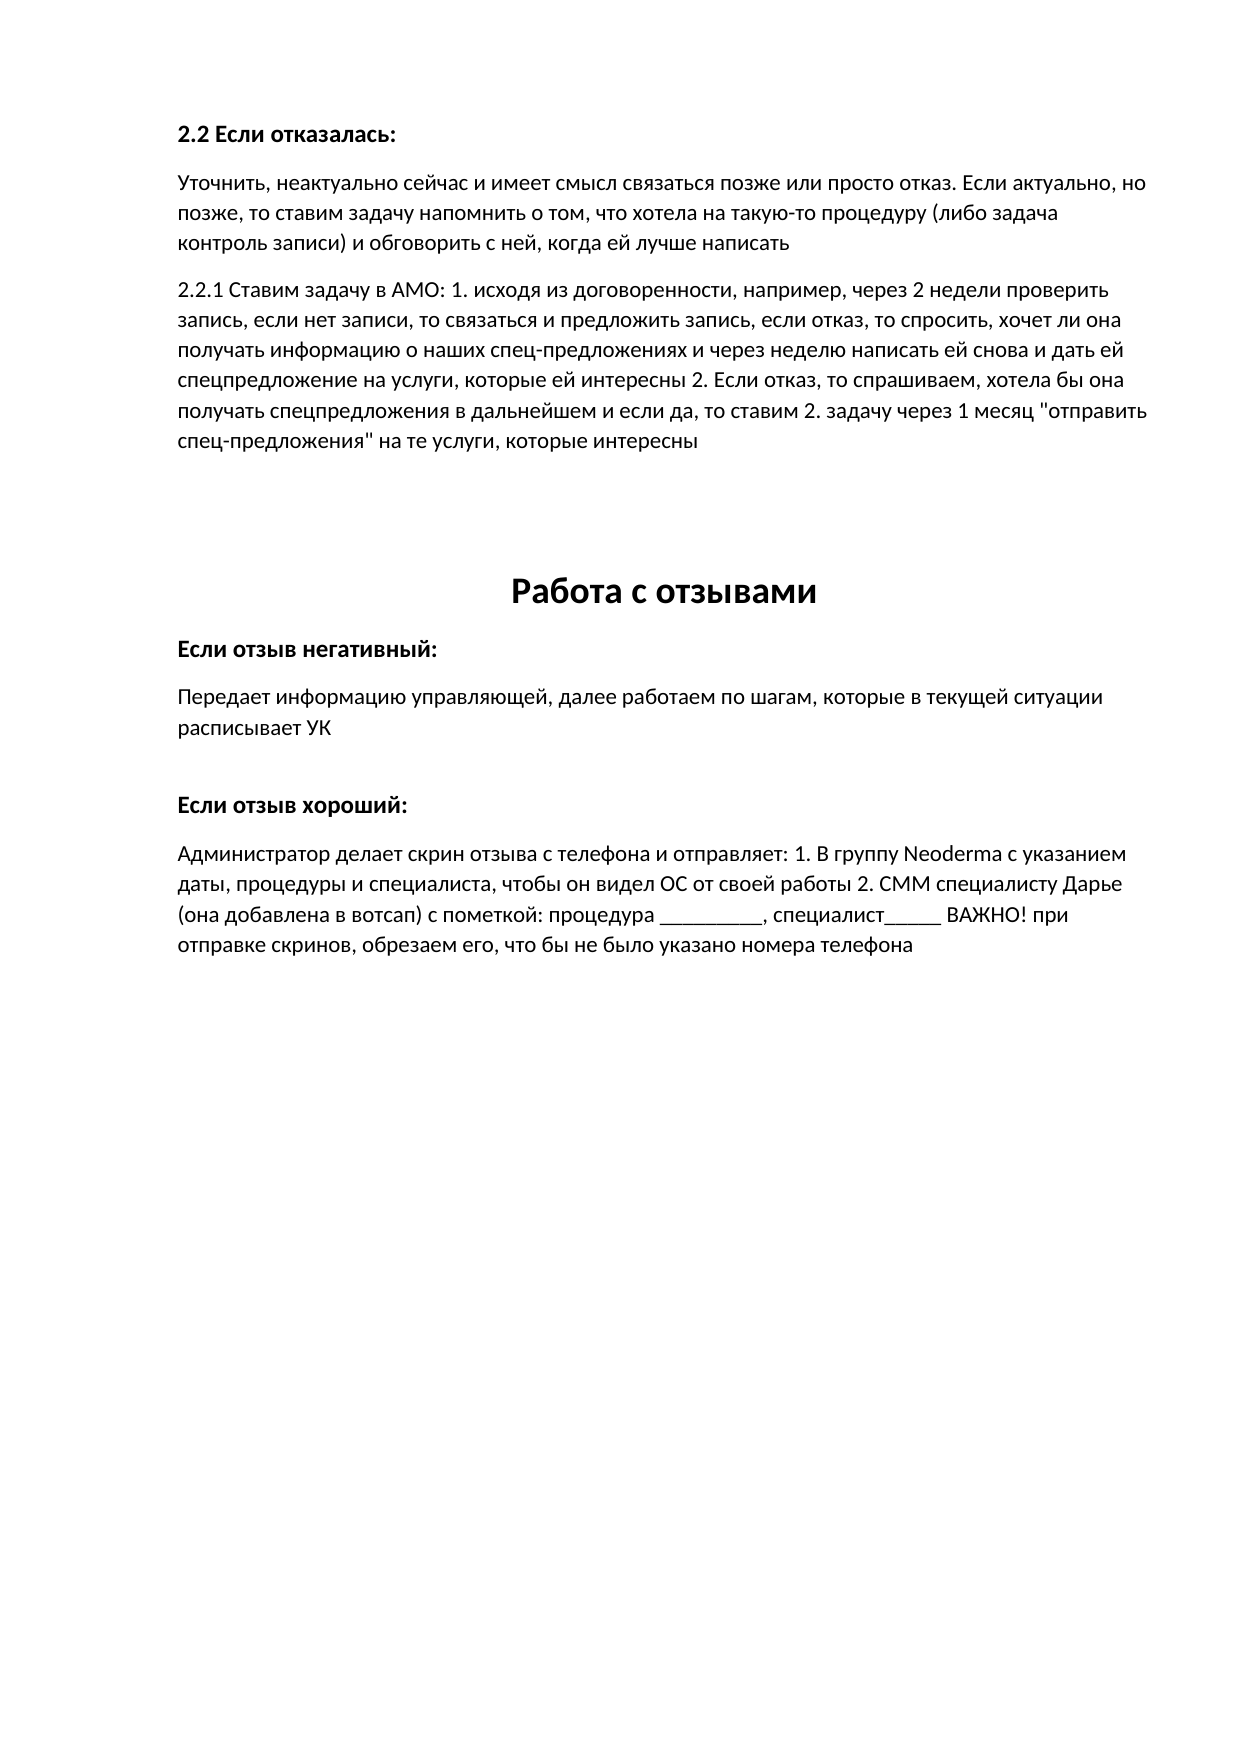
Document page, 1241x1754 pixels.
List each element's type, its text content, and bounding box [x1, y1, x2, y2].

text Если отзыв негативный: [177, 633, 1152, 663]
text 2.2 Если отказалась: [177, 118, 1152, 149]
text Передает информацию управляющей, далее работаем по шагам, которые в текущей ситуации расписывает УК [177, 682, 1152, 771]
text Администратор делает скрин отзыва с телефона и отправляет: 1. В группу Neoderma с указанием даты, процедуры и специалиста, чтобы он видел ОС от своей работы 2. СММ специалисту Дарье (она добавлена в вотсап) с пометкой: процедура _________, специалист_____ ВАЖНО! при отправке скринов, обрезаем его, что бы не было указано номера телефона [177, 839, 1152, 958]
text 2.2.1 Ставим задачу в АМО: 1. исходя из договоренности, например, через 2 недели проверить запись, если нет записи, то связаться и предложить запись, если отказ, то спросить, хочет ли она получать информацию о наших спец-предложениях и через неделю написать ей снова и дать ей спецпредложение на услуги, которые ей интересны 2. Если отказ, то спрашиваем, хотела бы она получать спецпредложения в дальнейшем и если да, то ставим 2. задачу через 1 месяц "отправить спец-предложения" на те услуги, которые интересны [177, 275, 1152, 454]
text Уточнить, неактуально сейчас и имеет смысл связаться позже или просто отказ. Если актуально, но позже, то ставим задачу напомнить о том, что хотела на такую-то процедуру (либо задача контроль записи) и обговорить с ней, когда ей лучше написать [177, 168, 1152, 256]
text Работа с отзывами [177, 567, 1152, 612]
text Если отзыв хороший: [177, 790, 1152, 820]
